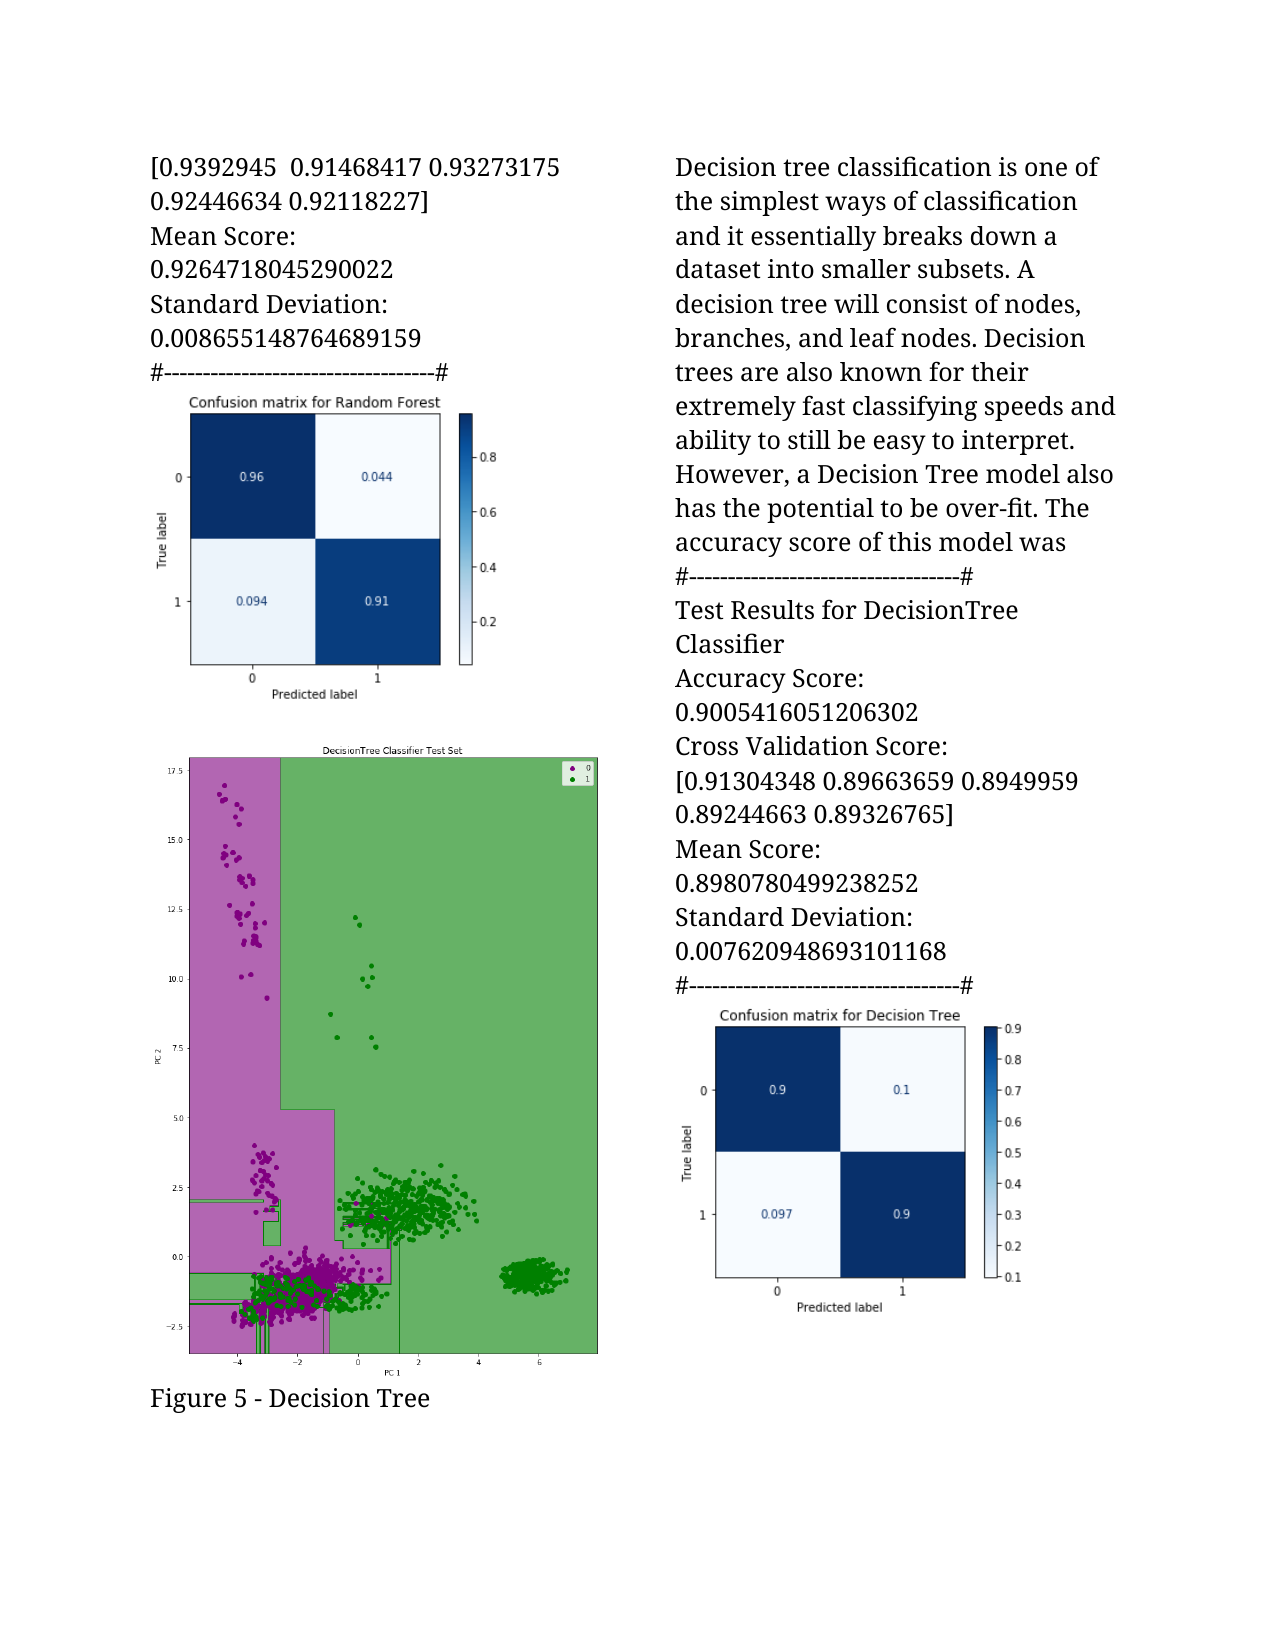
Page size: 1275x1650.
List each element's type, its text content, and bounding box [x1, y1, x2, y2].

text 0.007620948693101168 [675, 933, 1125, 967]
text Standard Deviation: [675, 899, 1125, 933]
text Cross Validation Score: [675, 729, 1125, 763]
text Accuracy Score: [675, 661, 1125, 695]
text 0.008655148764689159 [150, 320, 600, 354]
text Standard Deviation: [150, 286, 600, 320]
text Test Results for DecisionTree Classifier [675, 593, 1125, 661]
text Mean Score: [675, 831, 1125, 865]
text #-----------------------------------# [675, 559, 1125, 593]
text 0.9264718045290022 [150, 252, 600, 286]
picture [150, 388, 505, 708]
text #-----------------------------------# [150, 354, 600, 388]
picture [150, 741, 600, 1381]
text 0.9005416051206302 [675, 695, 1125, 729]
text [0.9392945 0.91468417 0.93273175 0.92446634 0.92118227] [150, 150, 600, 218]
text Mean Score: [150, 218, 600, 252]
text [0.91304348 0.89663659 0.8949959 0.89244663 0.89326765] [675, 763, 1125, 831]
text 0.8980780499238252 [675, 865, 1125, 899]
text Figure 5 - Decision Tree [150, 1381, 600, 1414]
text Decision tree classification is one of the simplest ways of classification and it essentially breaks down a dataset into smaller subsets. A decision tree will consist of nodes, branches, and leaf nodes. Decision trees are also known for their extremely fast classifying speeds and ability to still be easy to interpret. However, a Decision Tree model also has the potential to be over-fit. The accuracy score of this model was [675, 150, 1125, 559]
picture [675, 1001, 1030, 1321]
